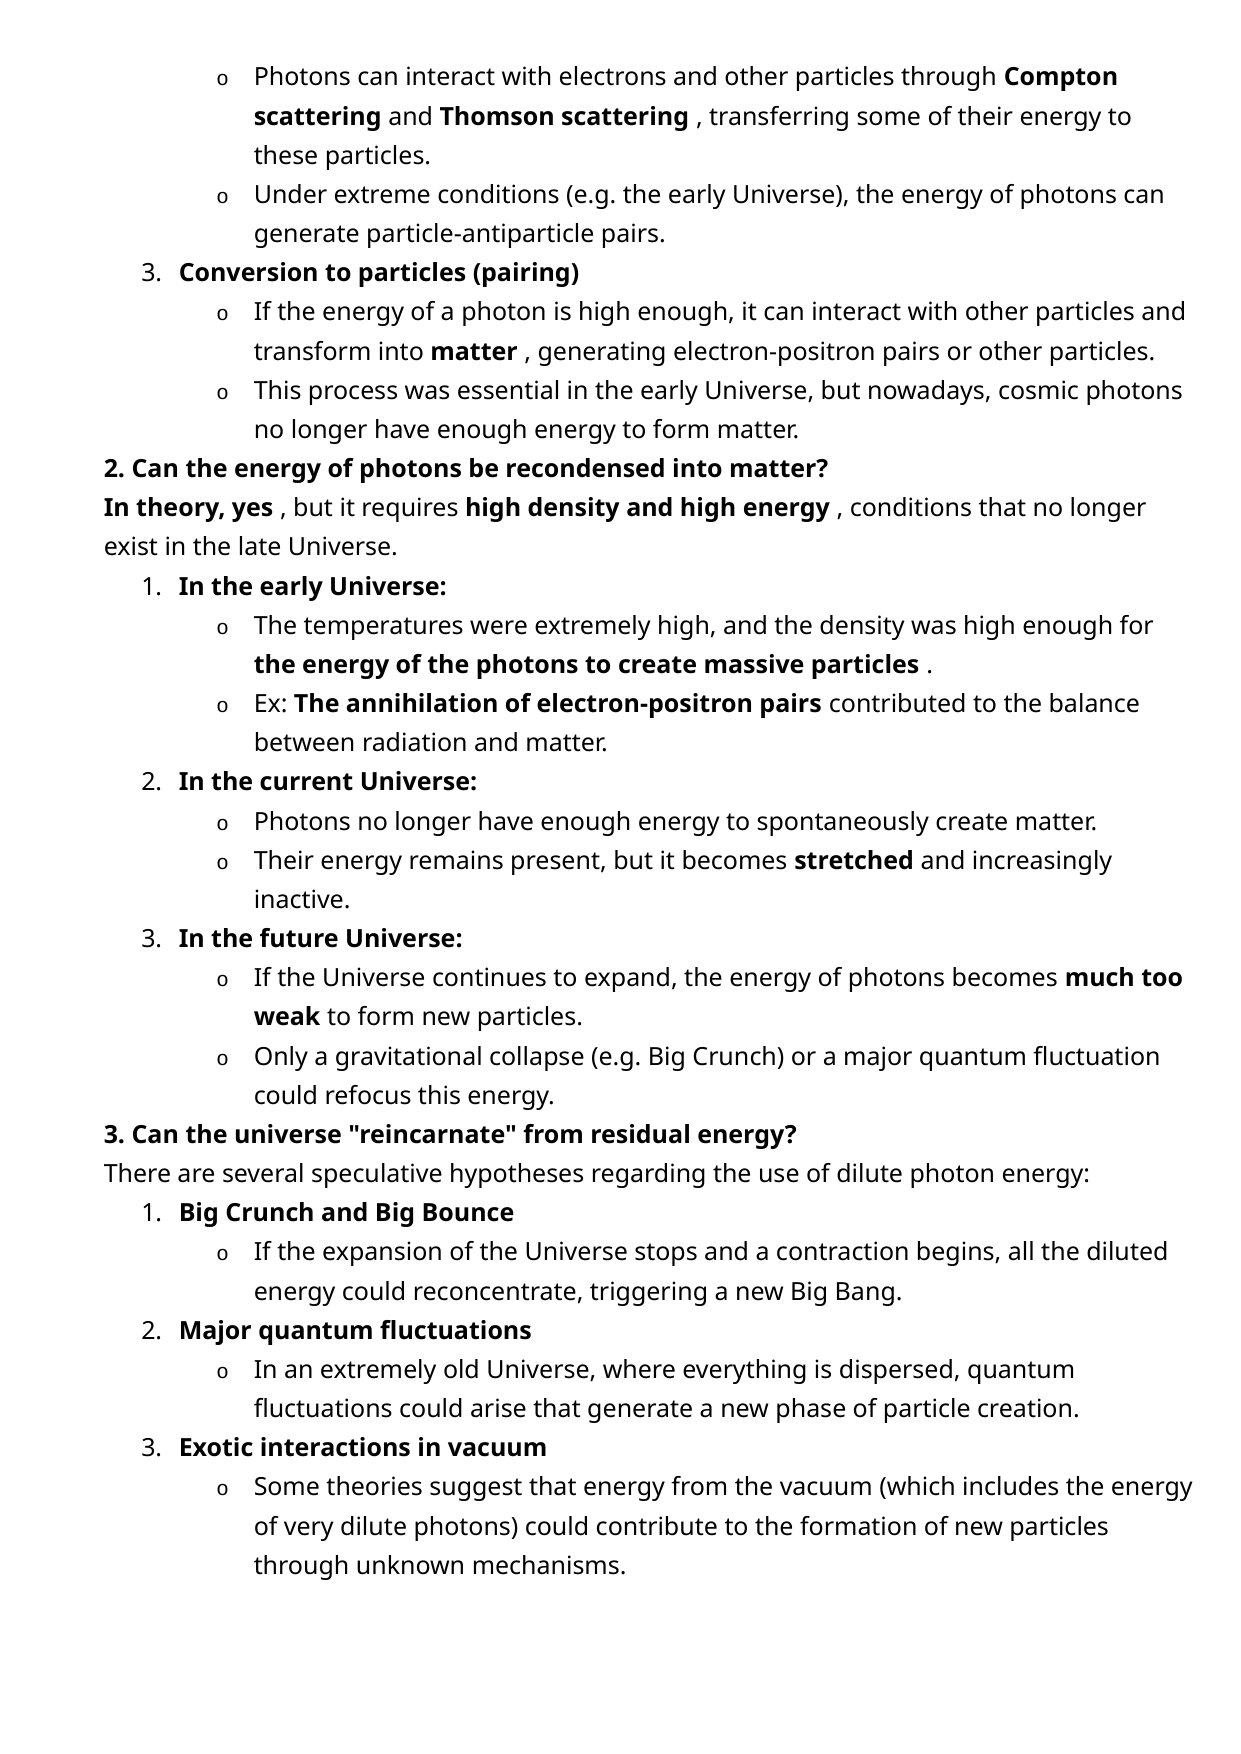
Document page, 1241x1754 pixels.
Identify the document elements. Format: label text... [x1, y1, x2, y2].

list Photons no longer have enough energy to spontaneously create matter. [216, 803, 1196, 837]
list If the energy of a photon is high enough, it can interact with other particles and transform into matter , generating electron-positron pairs or other particles. [216, 294, 1196, 367]
list Ex: The annihilation of electron-positron pairs contributed to the balance between radiation and matter. [216, 686, 1196, 759]
list In an extremely old Universe, where everything is dispersed, quantum fluctuations could arise that generate a new phase of particle creation. [216, 1352, 1196, 1425]
text 2. Can the energy of photons be recondensed into matter? [103, 451, 1196, 485]
list The temperatures were extremely high, and the density was high enough for the energy of the photons to create massive particles . [216, 607, 1196, 681]
list Exotic interactions in vacuum [141, 1430, 1196, 1464]
list This process was essential in the early Universe, but nowadays, cosmic photons no longer have enough energy to form matter. [216, 372, 1196, 446]
list Their energy remains present, but it becomes stretched and increasingly inactive. [216, 842, 1196, 916]
list If the Universe continues to expand, the energy of photons becomes much too weak to form new particles. [216, 960, 1196, 1033]
list Major quantum fluctuations [141, 1312, 1196, 1346]
text In theory, yes , but it requires high density and high energy , conditions that no longer exist in the late Universe. [103, 490, 1196, 563]
list Under extreme conditions (e.g. the early Universe), the energy of photons can generate particle-antiparticle pairs. [216, 177, 1196, 250]
list If the expansion of the Universe stops and a contraction begins, all the diluted energy could reconcentrate, triggering a new Big Bang. [216, 1234, 1196, 1307]
text There are several speculative hypotheses regarding the use of dilute photon energy: [103, 1156, 1196, 1190]
text 3. Can the universe "reincarnate" from residual energy? [103, 1117, 1196, 1151]
list Some theories suggest that energy from the vacuum (which includes the energy of very dilute photons) could contribute to the formation of new particles through unknown mechanisms. [216, 1469, 1196, 1581]
list In the current Universe: [141, 764, 1196, 798]
list Photons can interact with electrons and other particles through Compton scattering and Thomson scattering , transferring some of their energy to these particles. [216, 59, 1196, 171]
list Only a gravitational collapse (e.g. Big Crunch) or a major quantum fluctuation could refocus this energy. [216, 1038, 1196, 1111]
list Big Crunch and Big Bounce [141, 1195, 1196, 1229]
list In the future Universe: [141, 921, 1196, 955]
list Conversion to particles (pairing) [141, 255, 1196, 289]
list In the early Universe: [141, 568, 1196, 602]
